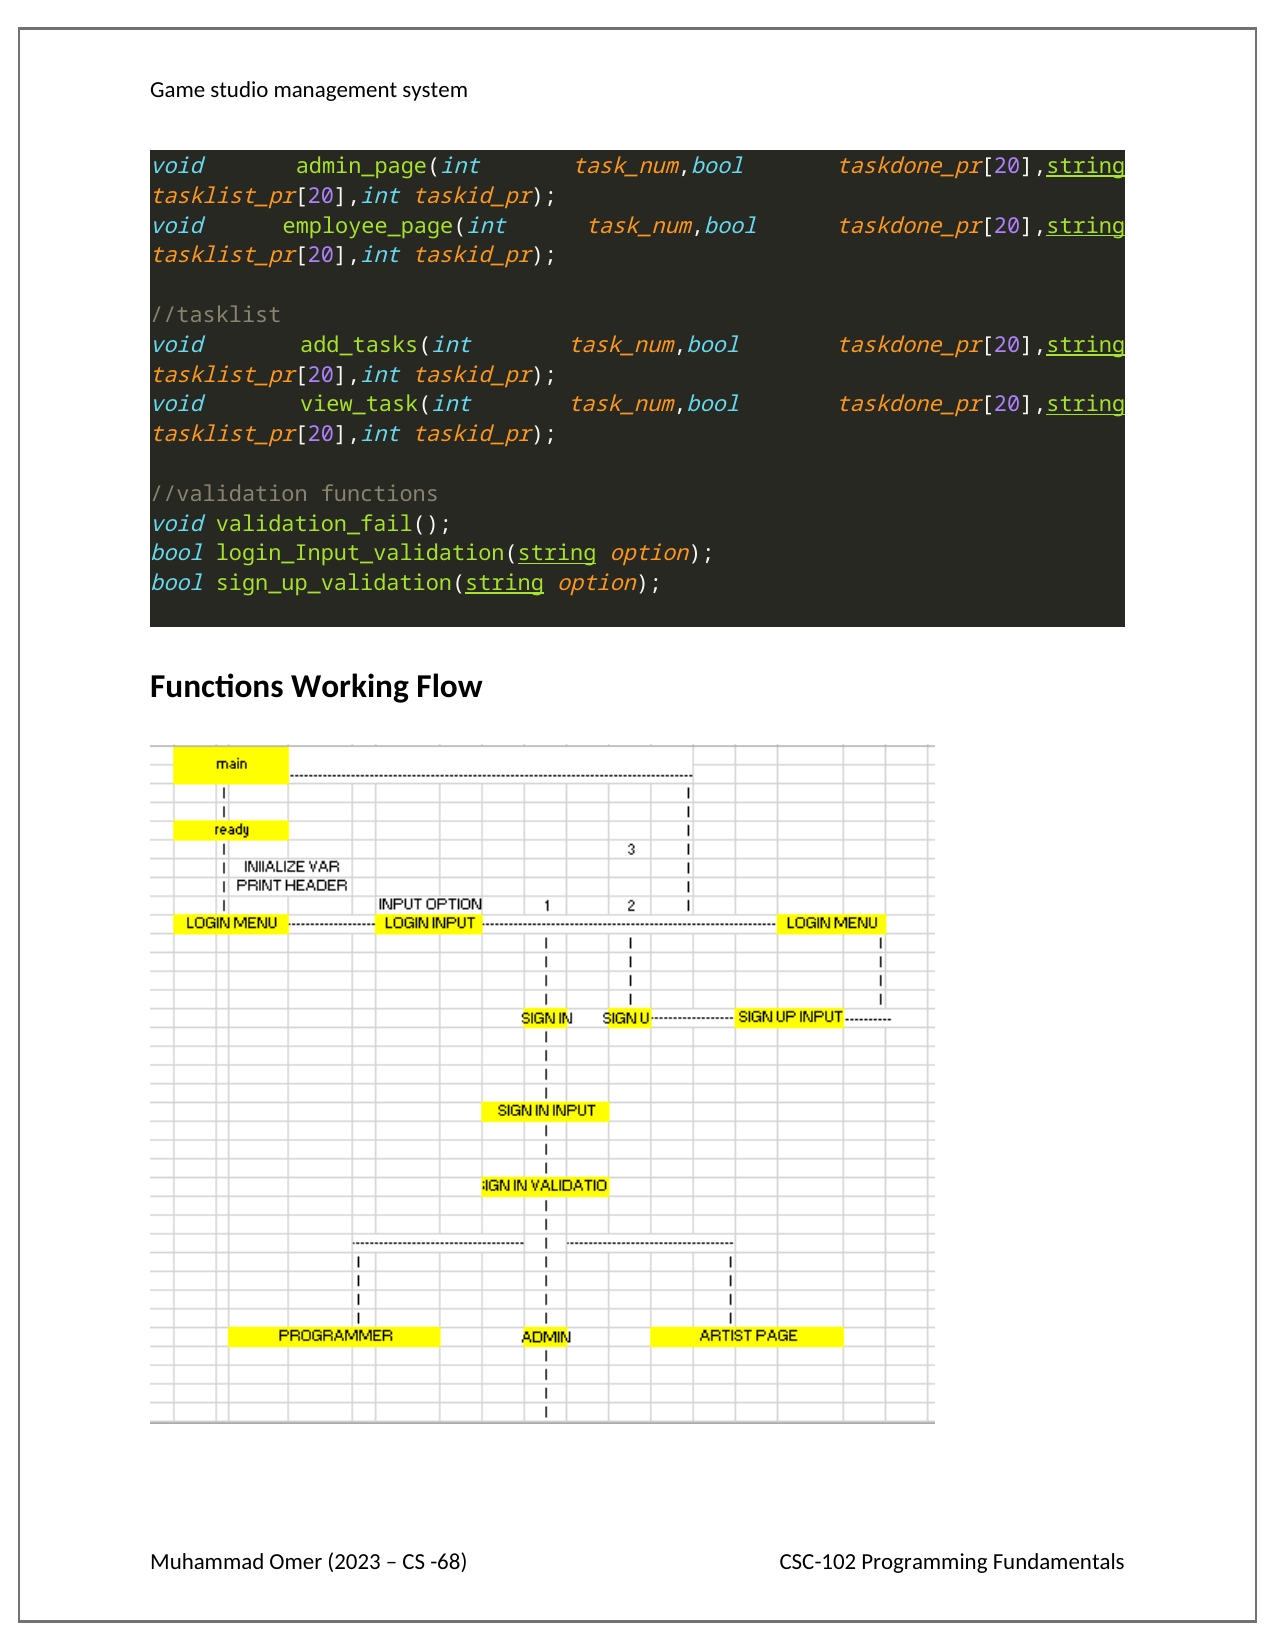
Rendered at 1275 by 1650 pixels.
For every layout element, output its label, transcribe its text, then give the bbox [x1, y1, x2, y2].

text void add_tasks(int task_num,bool taskdone_pr[20],string tasklist_pr[20],int taskid_pr); [150, 329, 1125, 388]
text void validation_fail(); [150, 507, 1125, 537]
picture [150, 744, 935, 1424]
text void employee_page(int task_num,bool taskdone_pr[20],string tasklist_pr[20],int taskid_pr); [150, 209, 1125, 269]
text bool sign_up_validation(string option); [150, 567, 1125, 597]
text bool login_Input_validation(string option); [150, 537, 1125, 567]
text Functions Working Flow [150, 665, 1125, 706]
text void admin_page(int task_num,bool taskdone_pr[20],string tasklist_pr[20],int taskid_pr); [150, 150, 1125, 209]
text //validation functions [150, 478, 1125, 507]
text void view_task(int task_num,bool taskdone_pr[20],string tasklist_pr[20],int taskid_pr); [150, 388, 1125, 448]
text //tasklist [150, 299, 1125, 329]
